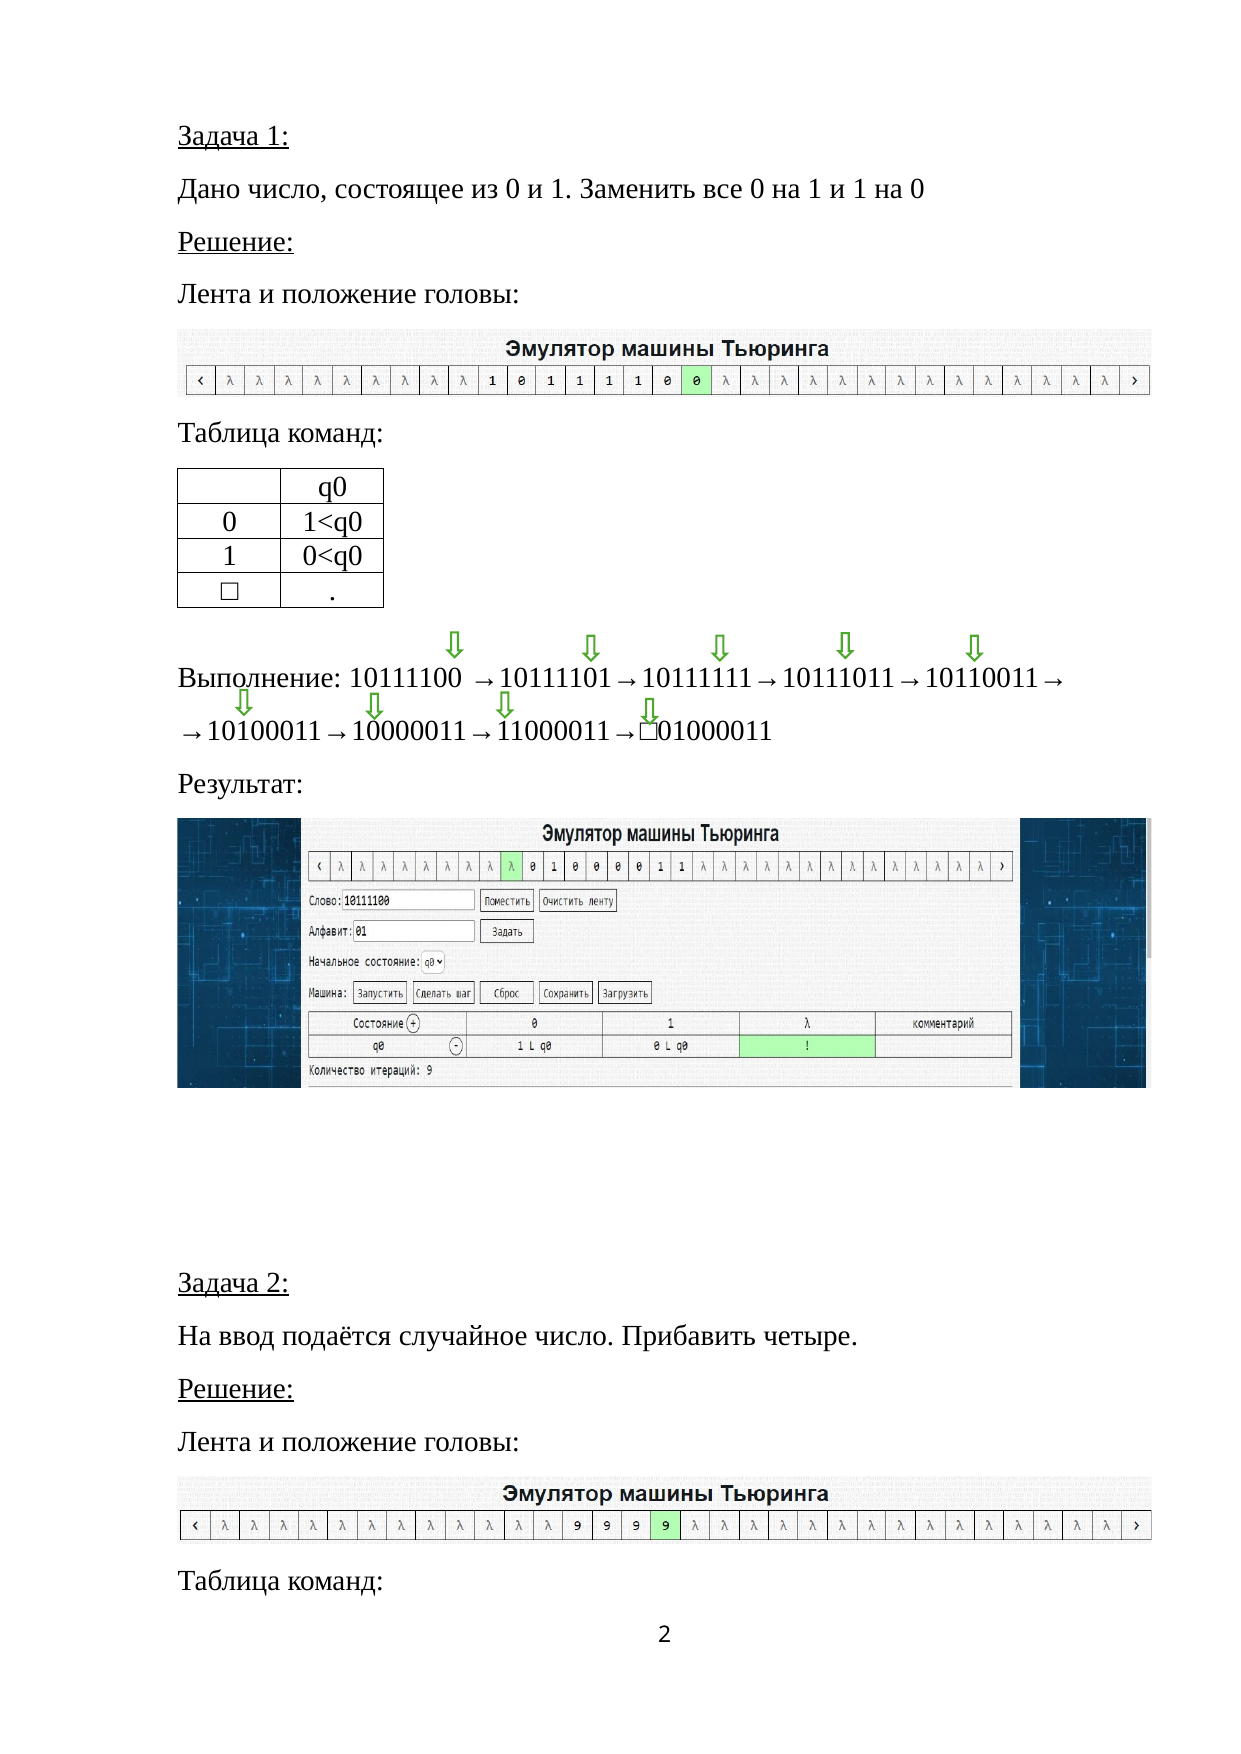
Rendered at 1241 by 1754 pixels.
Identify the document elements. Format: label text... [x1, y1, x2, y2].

text Таблица команд: [177, 416, 1152, 449]
picture [177, 1476, 1152, 1544]
text Таблица команд: [177, 1563, 1152, 1597]
text Задача 1: [177, 118, 1152, 152]
table_header q0 [281, 469, 383, 503]
picture [177, 329, 1152, 397]
picture [177, 818, 1152, 1088]
text Решение: [177, 1371, 1152, 1404]
table_cell 1<q0 [281, 504, 383, 537]
text →10100011→10000011→11000011→□01000011 [177, 713, 1152, 747]
table_cell . [281, 573, 383, 607]
text На ввод подаётся случайное число. Прибавить четыре. [177, 1318, 1152, 1352]
table_header [178, 469, 280, 503]
table_cell 0<q0 [281, 539, 383, 572]
text Решение: [177, 224, 1152, 257]
table_cell □ [178, 573, 280, 607]
text Результат: [177, 766, 1152, 800]
table_cell 0 [178, 504, 280, 537]
text Задача 2: [177, 1265, 1152, 1299]
text Дано число, состоящее из 0 и 1. Заменить все 0 на 1 и 1 на 0 [177, 171, 1152, 204]
text Лента и положение головы: [177, 1424, 1152, 1457]
text Выполнение: 10111100 →10111101→10111111→10111011→10110011→ [177, 661, 1152, 694]
text Лента и положение головы: [177, 277, 1152, 310]
table_cell 1 [178, 539, 280, 572]
